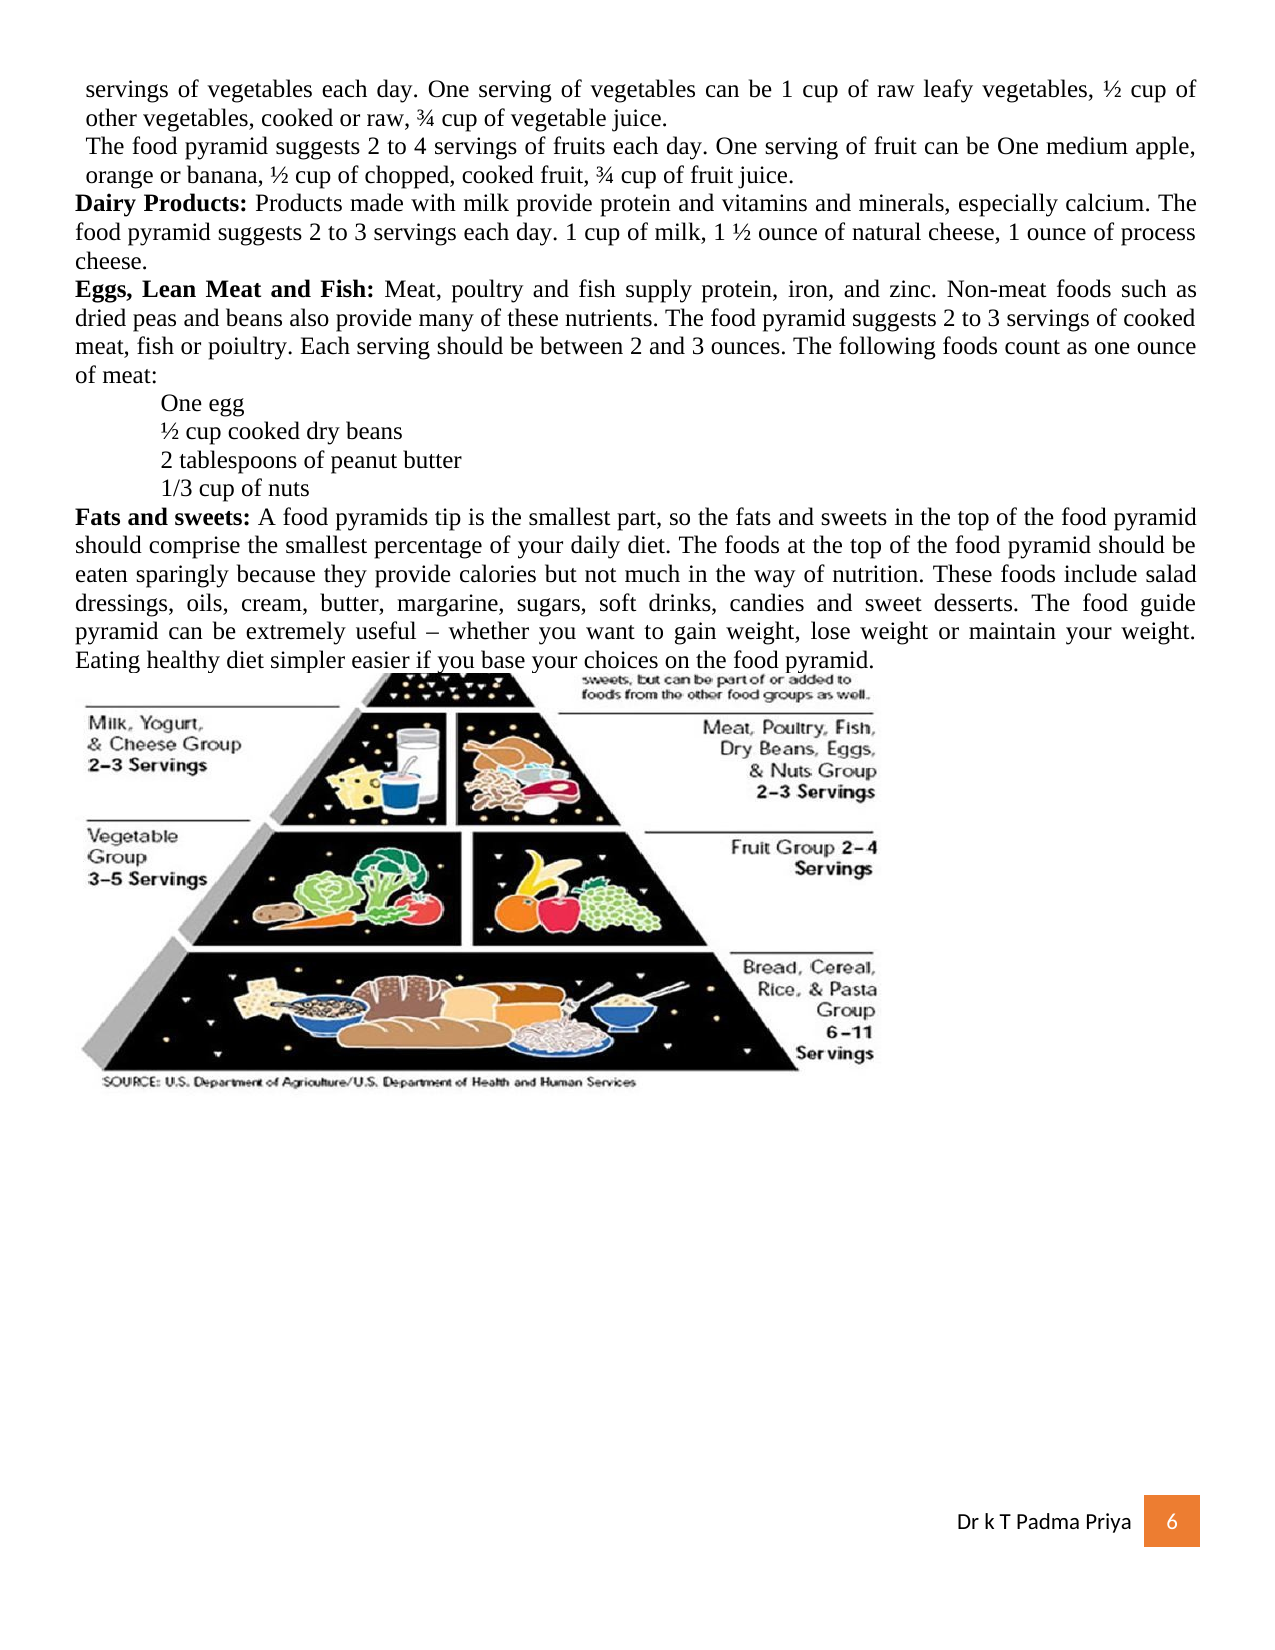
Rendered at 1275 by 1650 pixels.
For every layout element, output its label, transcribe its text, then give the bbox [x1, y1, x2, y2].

text The food pyramid suggests 2 to 4 servings of fruits each day. One serving of fruit can be One medium apple, orange or banana, ½ cup of chopped, cooked fruit, ¾ cup of fruit juice. [85, 132, 1198, 189]
text ½ cup cooked dry beans [85, 417, 1198, 445]
text One egg [85, 388, 1198, 417]
text 2 tablespoons of peanut butter [85, 445, 1198, 474]
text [85, 75, 1198, 132]
text 1/3 cup of nuts [85, 474, 1198, 502]
text Fats and sweets: A food pyramids tip is the smallest part, so the fats and sweets in the top of the food pyramid should comprise the smallest percentage of your daily diet. The foods at the top of the food pyramid should be eaten sparingly because they provide calories but not much in the way of nutrition. These foods include salad dressings, oils, cream, butter, margarine, sugars, soft drinks, candies and sweet desserts. The food guide pyramid can be extremely useful – whether you want to gain weight, lose weight or maintain your weight. Eating healthy diet simpler easier if you base your choices on the food pyramid. [75, 502, 1198, 673]
text Dairy Products: Products made with milk provide protein and vitamins and minerals, especially calcium. The food pyramid suggests 2 to 3 servings each day. 1 cup of milk, 1 ½ ounce of natural cheese, 1 ounce of process cheese. [75, 189, 1198, 274]
text Eggs, Lean Meat and Fish: Meat, poultry and fish supply protein, iron, and zinc. Non-meat foods such as dried peas and beans also provide many of these nutrients. The food pyramid suggests 2 to 3 servings of cooked meat, fish or poiultry. Each serving should be between 2 and 3 ounces. The following foods count as one ounce of meat: [75, 274, 1198, 388]
picture [75, 673, 882, 1098]
